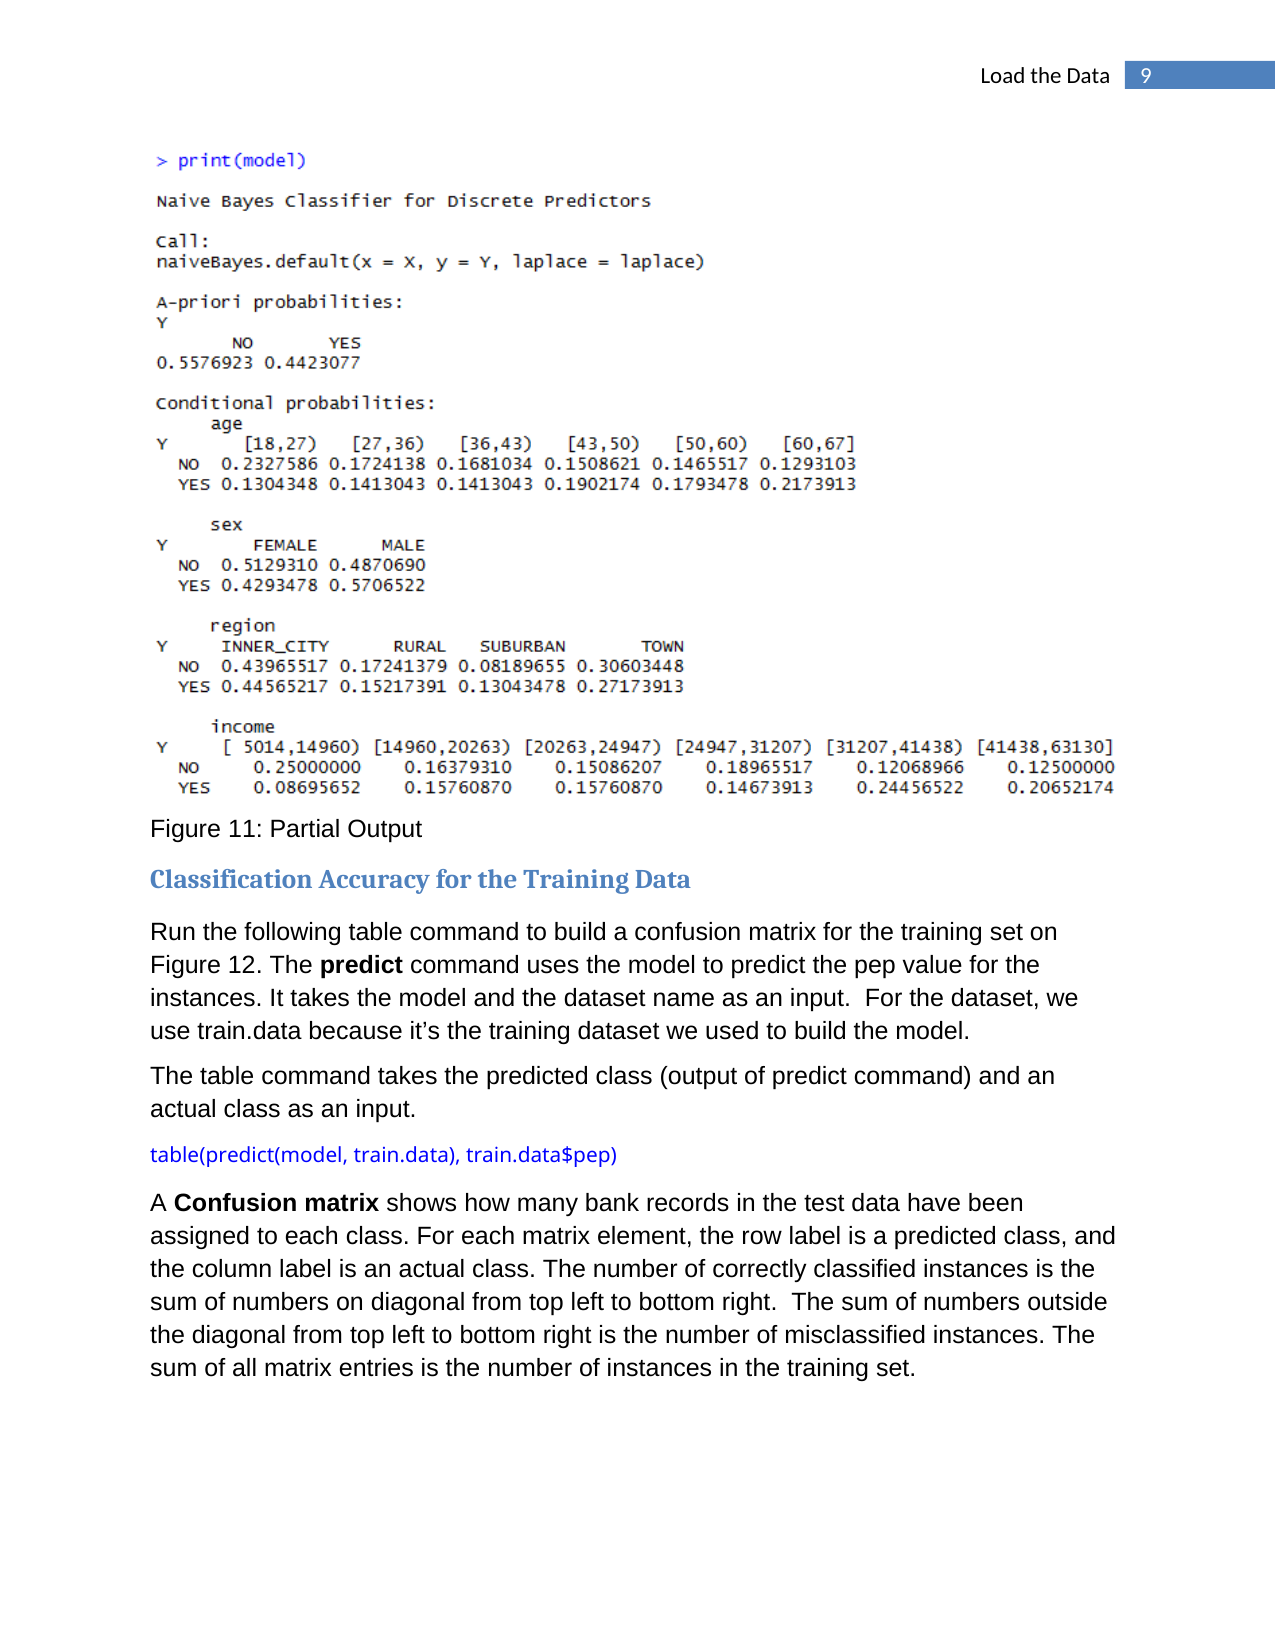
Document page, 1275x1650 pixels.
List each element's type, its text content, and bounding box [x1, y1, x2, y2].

text A Confusion matrix shows how many bank records in the test data have been assigned to each class. For each matrix element, the row label is a predicted class, and the column label is an actual class. The number of correctly classified instances is the sum of numbers on diagonal from top left to bottom right. The sum of numbers outside the diagonal from top left to bottom right is the number of misclassified instances. The sum of all matrix entries is the number of instances in the training set. [150, 1188, 1125, 1382]
subtitle Classification Accuracy for the Training Data [150, 864, 1125, 895]
text table(predict(model, train.data), train.data$pep) [150, 1140, 1125, 1168]
text Run the following table command to build a confusion matrix for the training set on Figure 12. The predict command uses the model to predict the pep value for the instances. It takes the model and the dataset name as an input. For the dataset, we use train.data because it’s the training dataset we used to build the model. [150, 917, 1125, 1044]
text The table command takes the predicted class (output of predict command) and an actual class as an input. [150, 1061, 1125, 1123]
text Figure 11: Partial Output [150, 814, 1125, 843]
picture [150, 150, 1125, 811]
